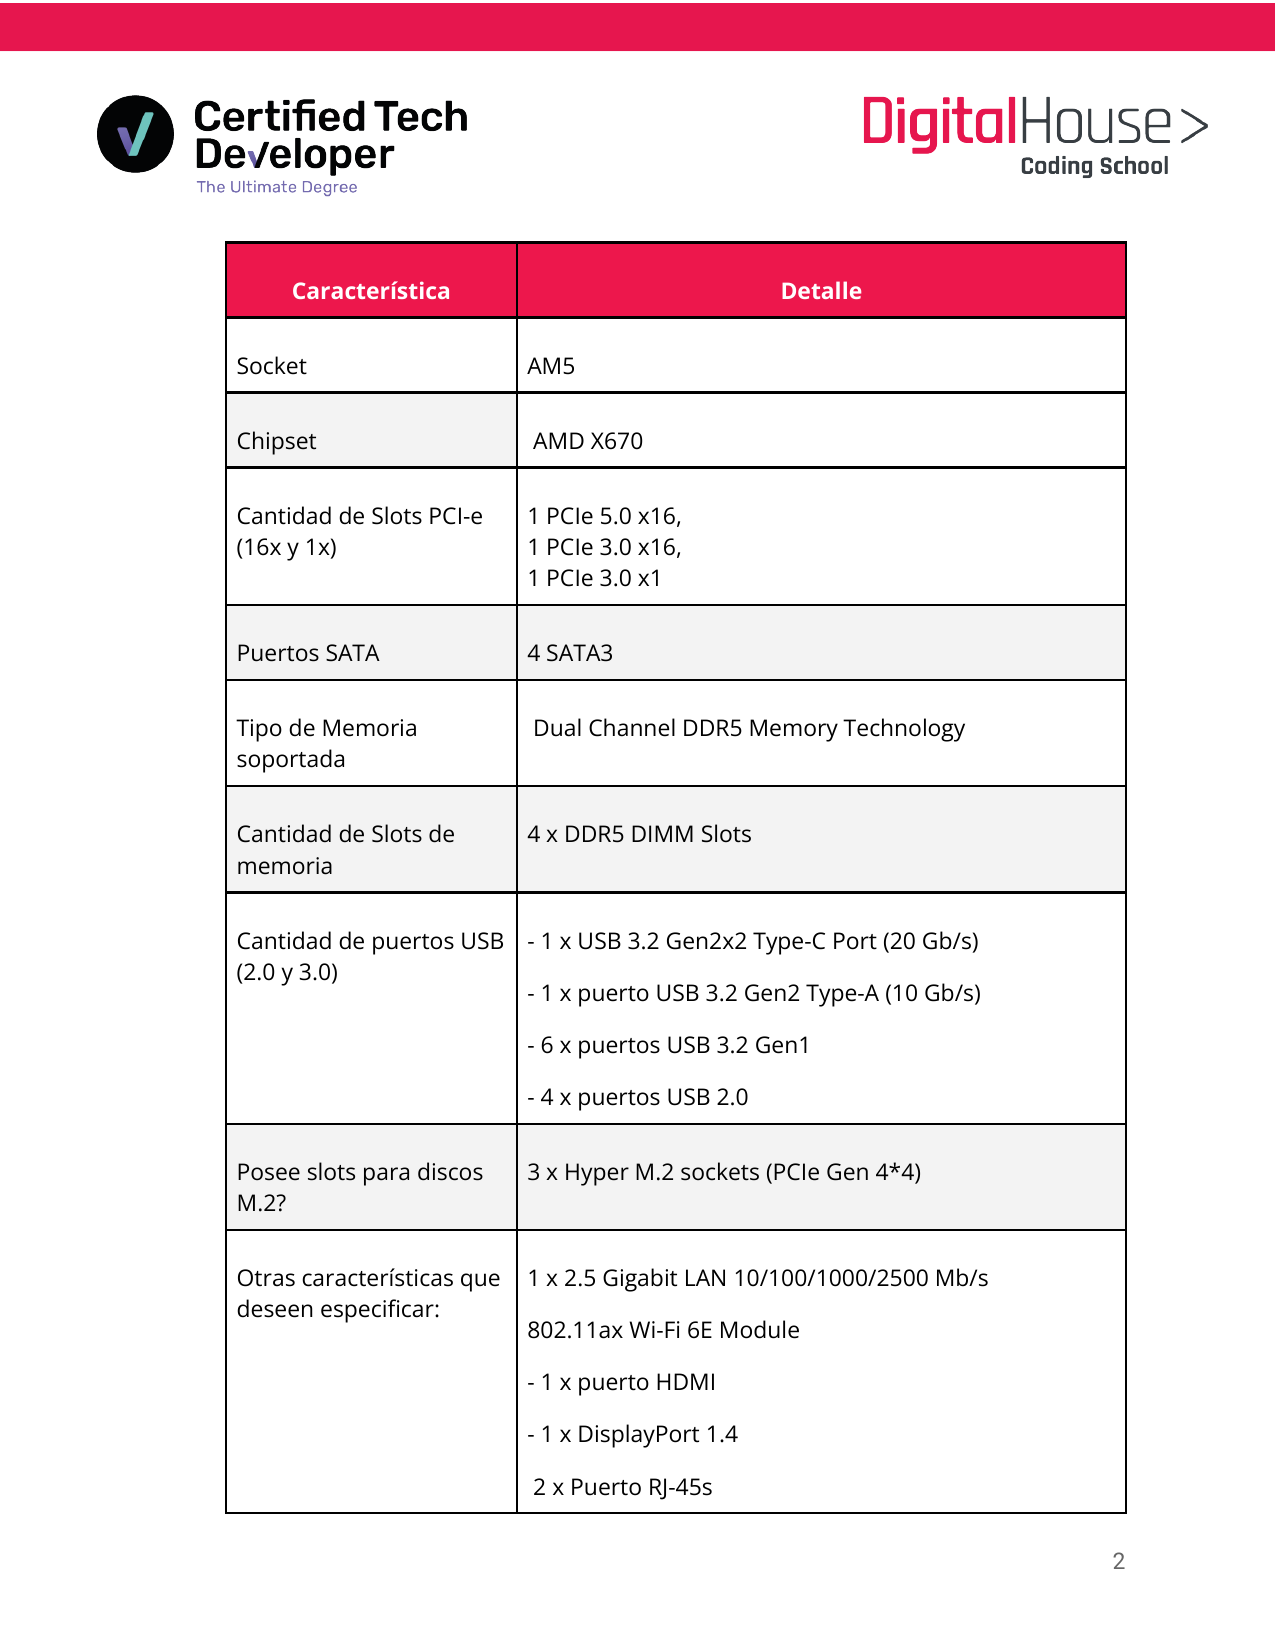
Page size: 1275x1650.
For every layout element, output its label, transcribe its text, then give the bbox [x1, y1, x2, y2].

table_cell Otras características que deseen especificar: [227, 1231, 516, 1512]
picture [0, 3, 1275, 223]
table_cell 3 x Hyper M.2 sockets (PCIe Gen 4*4) [518, 1125, 1125, 1229]
table_cell Puertos SATA [227, 606, 516, 679]
table_cell Posee slots para discos M.2? [227, 1125, 516, 1229]
table_cell 4 x DDR5 DIMM Slots [518, 787, 1125, 891]
table_header Detalle [518, 244, 1125, 316]
table_cell AMD X670 [518, 394, 1125, 466]
table_cell 1 PCIe 5.0 x16, 1 PCIe 3.0 x16, 1 PCIe 3.0 x1 [518, 469, 1125, 604]
table_cell Cantidad de puertos USB (2.0 y 3.0) [227, 894, 516, 1123]
table_header Característica [227, 244, 516, 316]
table_cell Socket [227, 319, 516, 391]
table_cell Chipset [227, 394, 516, 466]
table_cell 1 x 2.5 Gigabit LAN 10/100/1000/2500 Mb/s 802.11ax Wi-Fi 6E Module - 1 x puerto HDMI - 1 x DisplayPort 1.4 2 x Puerto RJ-45s [518, 1231, 1125, 1512]
table_cell Dual Channel DDR5 Memory Technology [518, 681, 1125, 785]
table_cell 4 SATA3 [518, 606, 1125, 679]
table_cell AM5 [518, 319, 1125, 391]
table_cell Cantidad de Slots de memoria [227, 787, 516, 891]
table_cell - 1 x USB 3.2 Gen2x2 Type-C Port (20 Gb/s) - 1 x puerto USB 3.2 Gen2 Type-A (10 Gb/s) - 6 x puertos USB 3.2 Gen1 - 4 x puertos USB 2.0 [518, 894, 1125, 1123]
table_cell Tipo de Memoria soportada [227, 681, 516, 785]
table_cell Cantidad de Slots PCI-e (16x y 1x) [227, 469, 516, 604]
